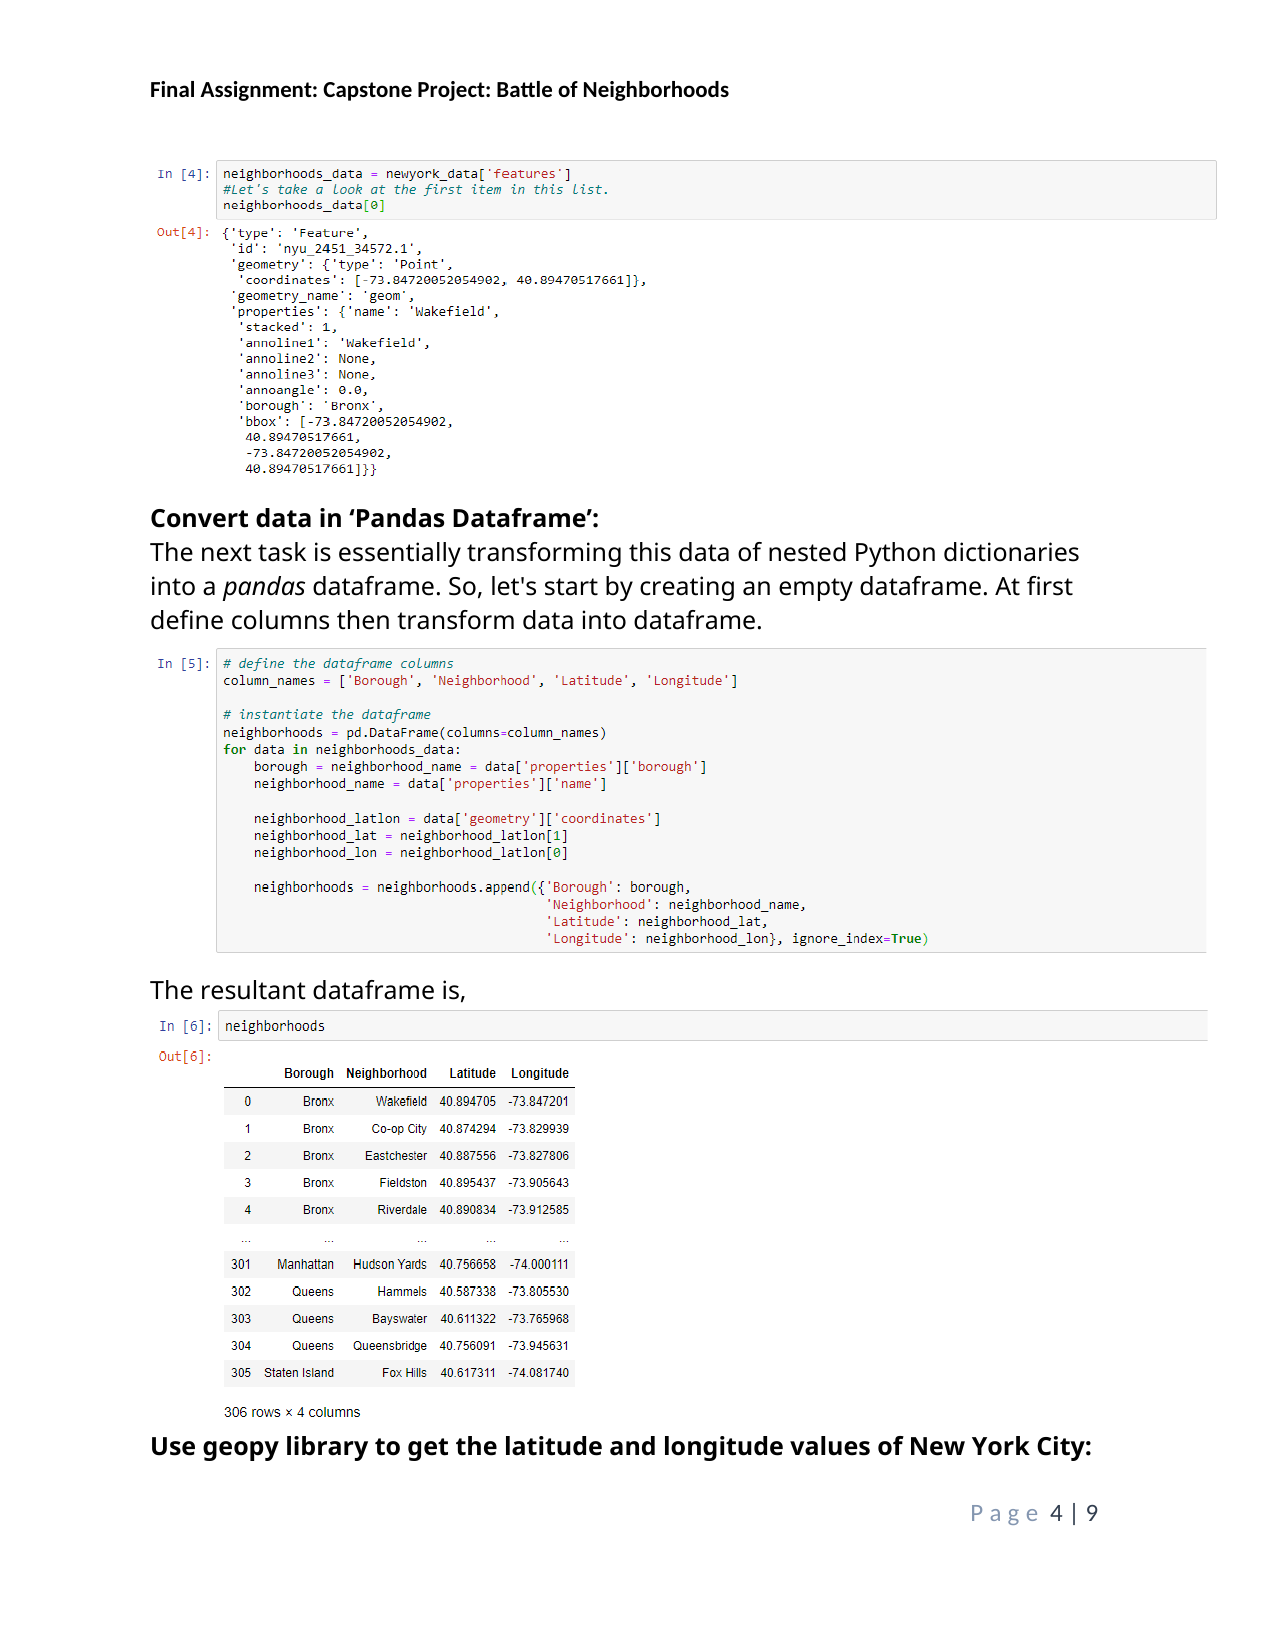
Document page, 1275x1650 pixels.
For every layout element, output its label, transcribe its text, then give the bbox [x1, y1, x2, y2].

picture [150, 159, 1220, 501]
text The resultant dataframe is, [150, 973, 1125, 1006]
text Convert data in ‘Pandas Dataframe’: [150, 501, 1125, 535]
text The next task is essentially transforming this data of nested Python dictionaries into a pandas dataframe. So, let's start by creating an empty dataframe. At first define columns then transform data into dataframe. [150, 535, 1125, 637]
picture [150, 1006, 1208, 1429]
picture [150, 637, 1207, 973]
text Use geopy library to get the latitude and longitude values of New York City: [150, 1429, 1125, 1463]
